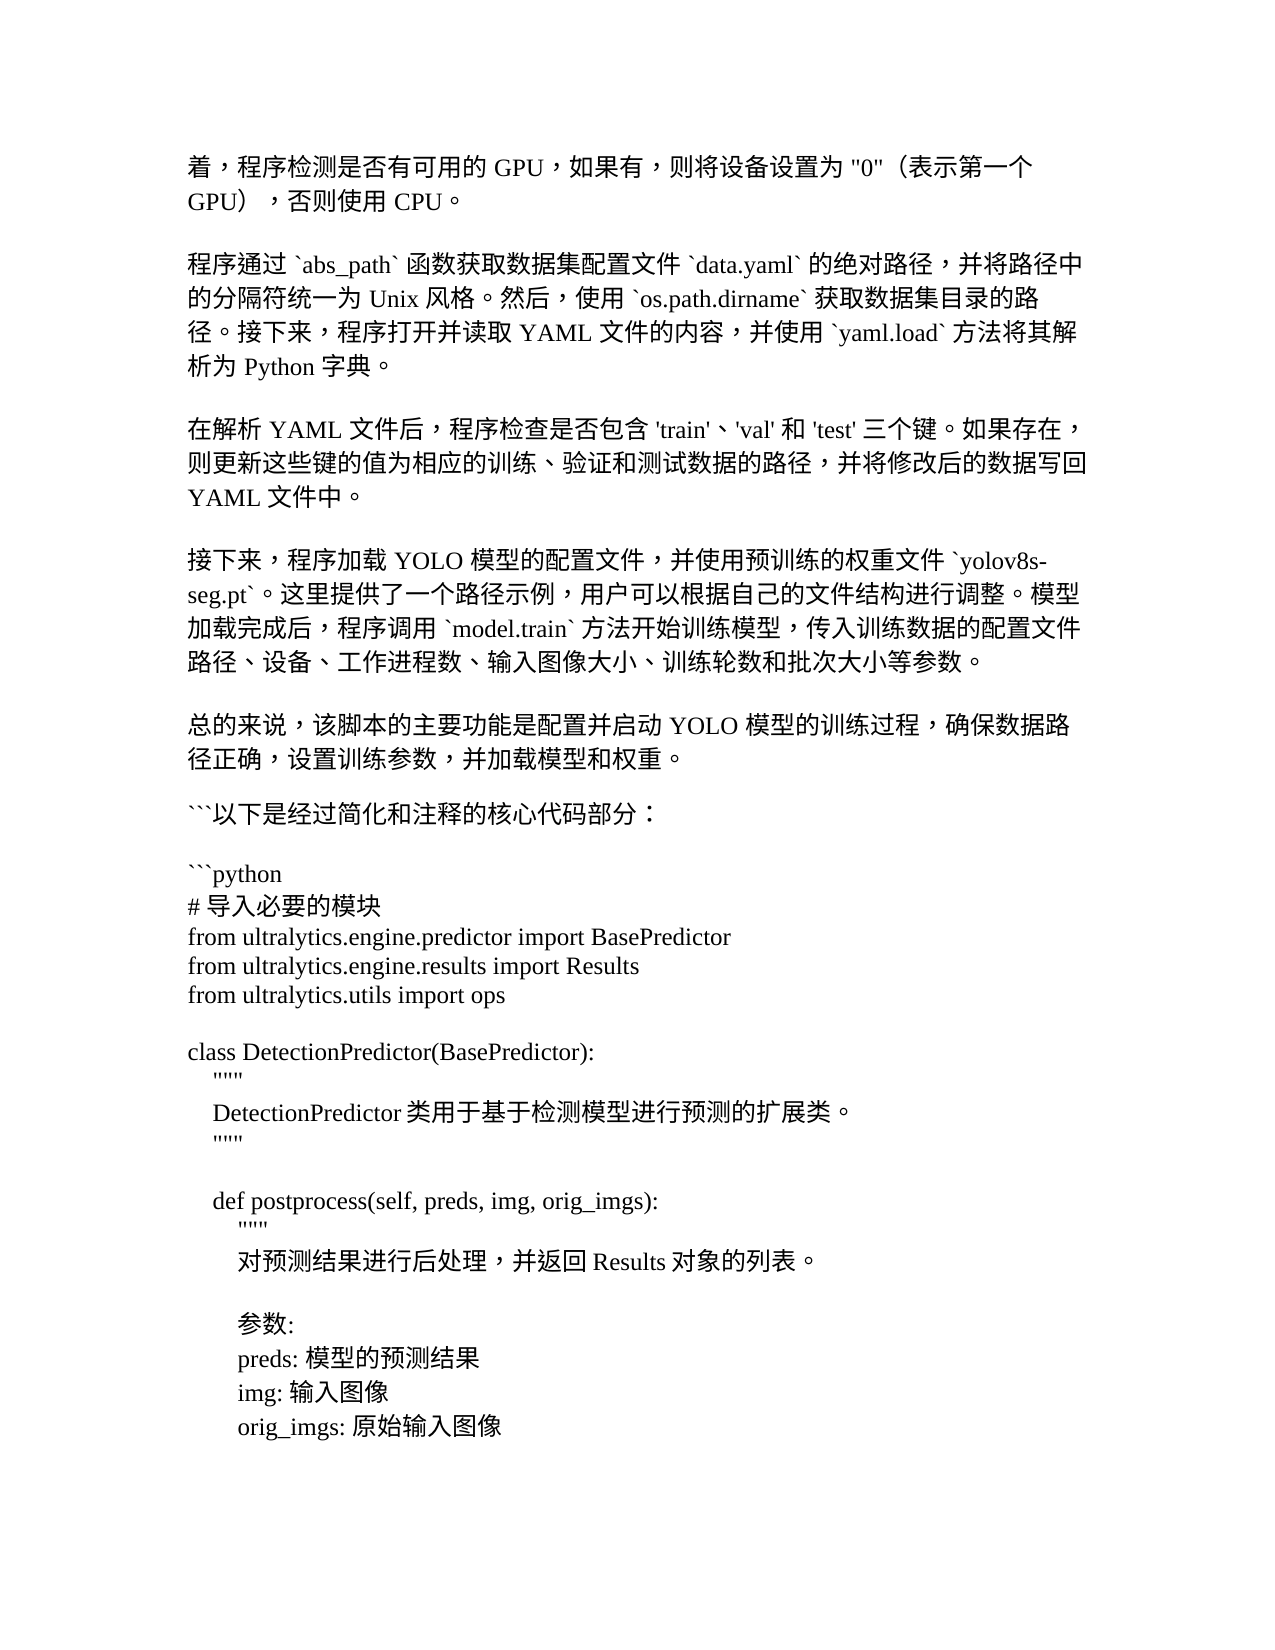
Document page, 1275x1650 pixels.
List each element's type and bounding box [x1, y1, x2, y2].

text [187, 797, 1087, 1472]
text [187, 150, 1087, 776]
